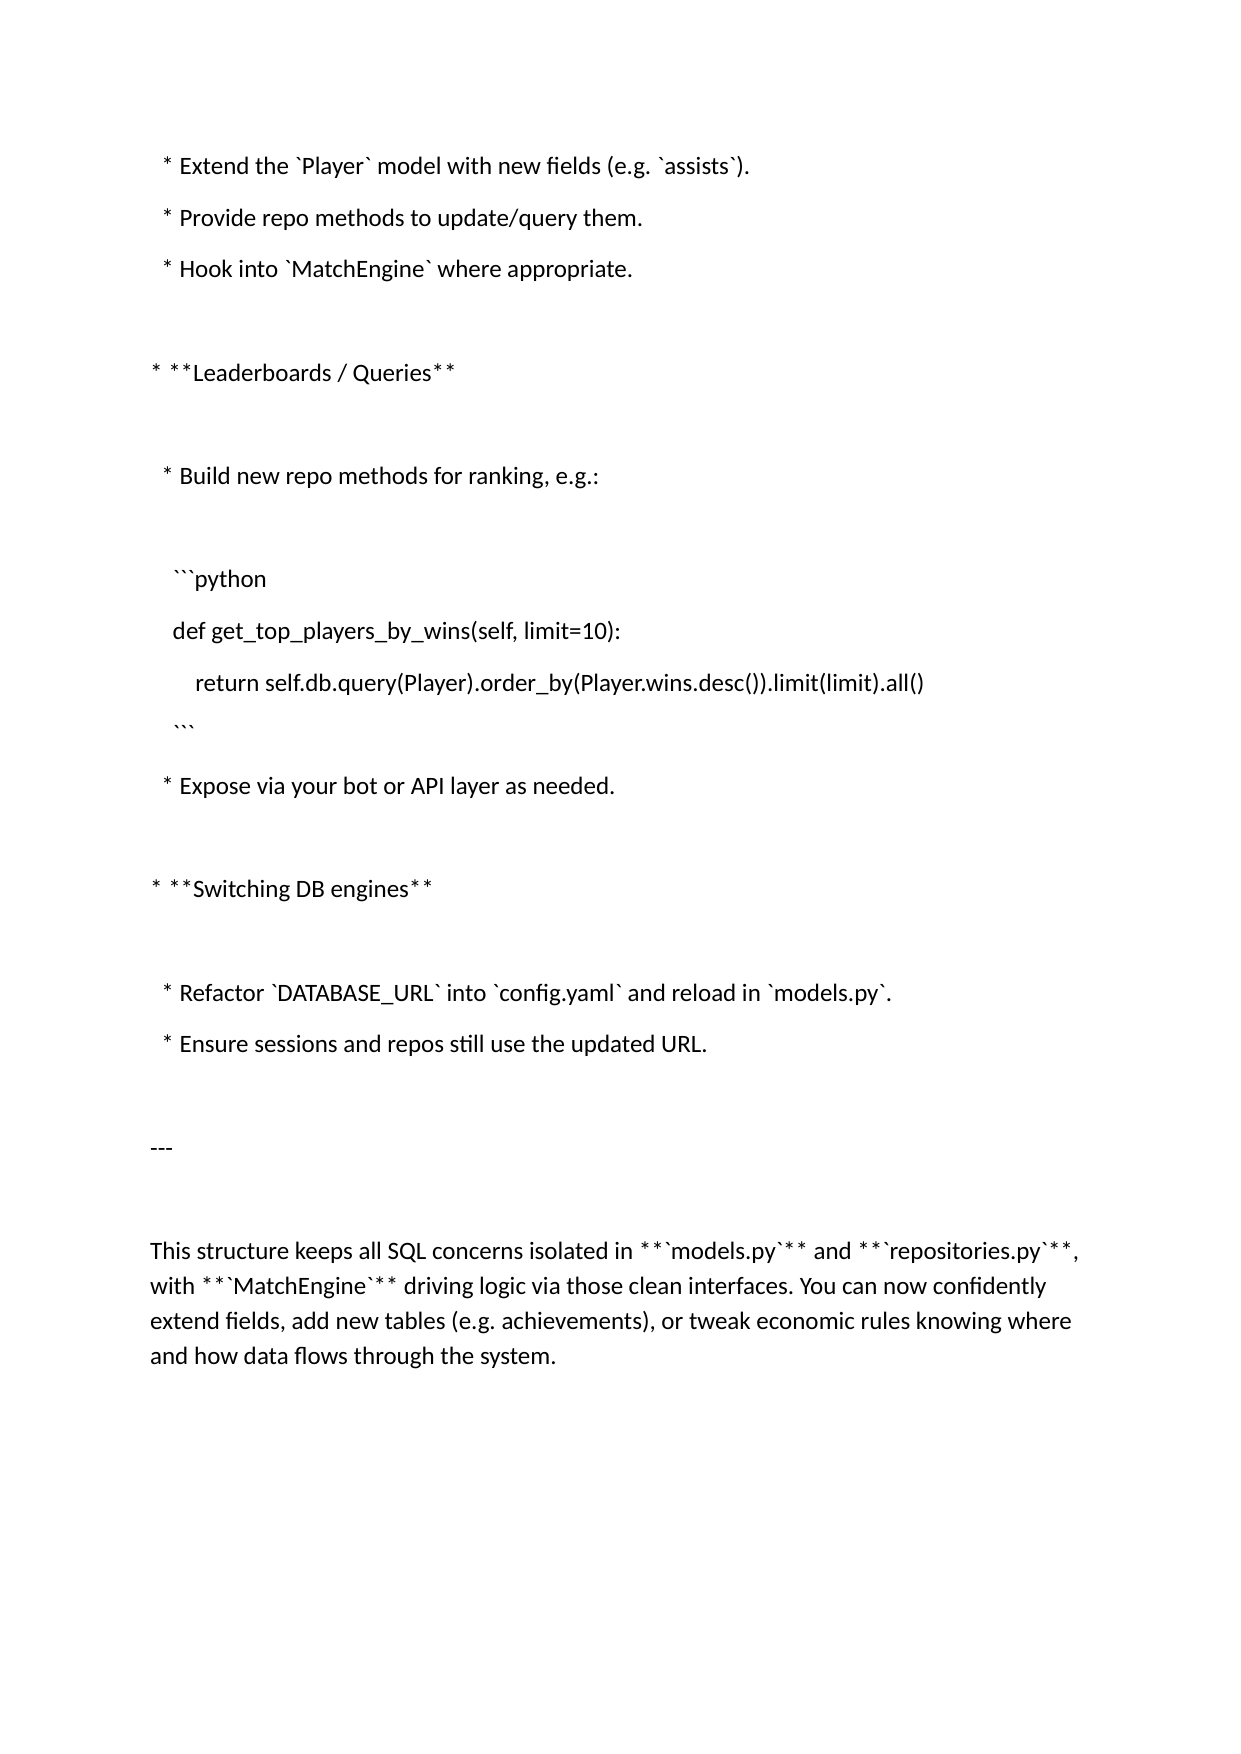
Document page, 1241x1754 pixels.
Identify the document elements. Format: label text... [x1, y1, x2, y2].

text ```python [150, 563, 1090, 594]
text * **Switching DB engines** [150, 873, 1090, 904]
text * Refactor `DATABASE_URL` into `config.yaml` and reload in `models.py`. [150, 977, 1090, 1007]
text * Hook into `MatchEngine` where appropriate. [150, 253, 1090, 284]
text * Provide repo methods to update/query them. [150, 202, 1090, 232]
text * Build new repo methods for ranking, e.g.: [150, 460, 1090, 491]
text * Expose via your bot or API layer as needed. [150, 770, 1090, 801]
text * Ensure sessions and repos still use the updated URL. [150, 1028, 1090, 1059]
text This structure keeps all SQL concerns isolated in **`models.py`** and **`repositories.py`**, with **`MatchEngine`** driving logic via those clean interfaces. You can now confidently extend fields, add new tables (e.g. achievements), or tweak economic rules knowing where and how data flows through the system. [150, 1235, 1090, 1371]
text * Extend the `Player` model with new fields (e.g. `assists`). [150, 150, 1090, 181]
text return self.db.query(Player).order_by(Player.wins.desc()).limit(limit).all() [150, 667, 1090, 697]
text --- [150, 1132, 1090, 1162]
text ``` [150, 718, 1090, 749]
text * **Leaderboards / Queries** [150, 357, 1090, 387]
text def get_top_players_by_wins(self, limit=10): [150, 615, 1090, 646]
